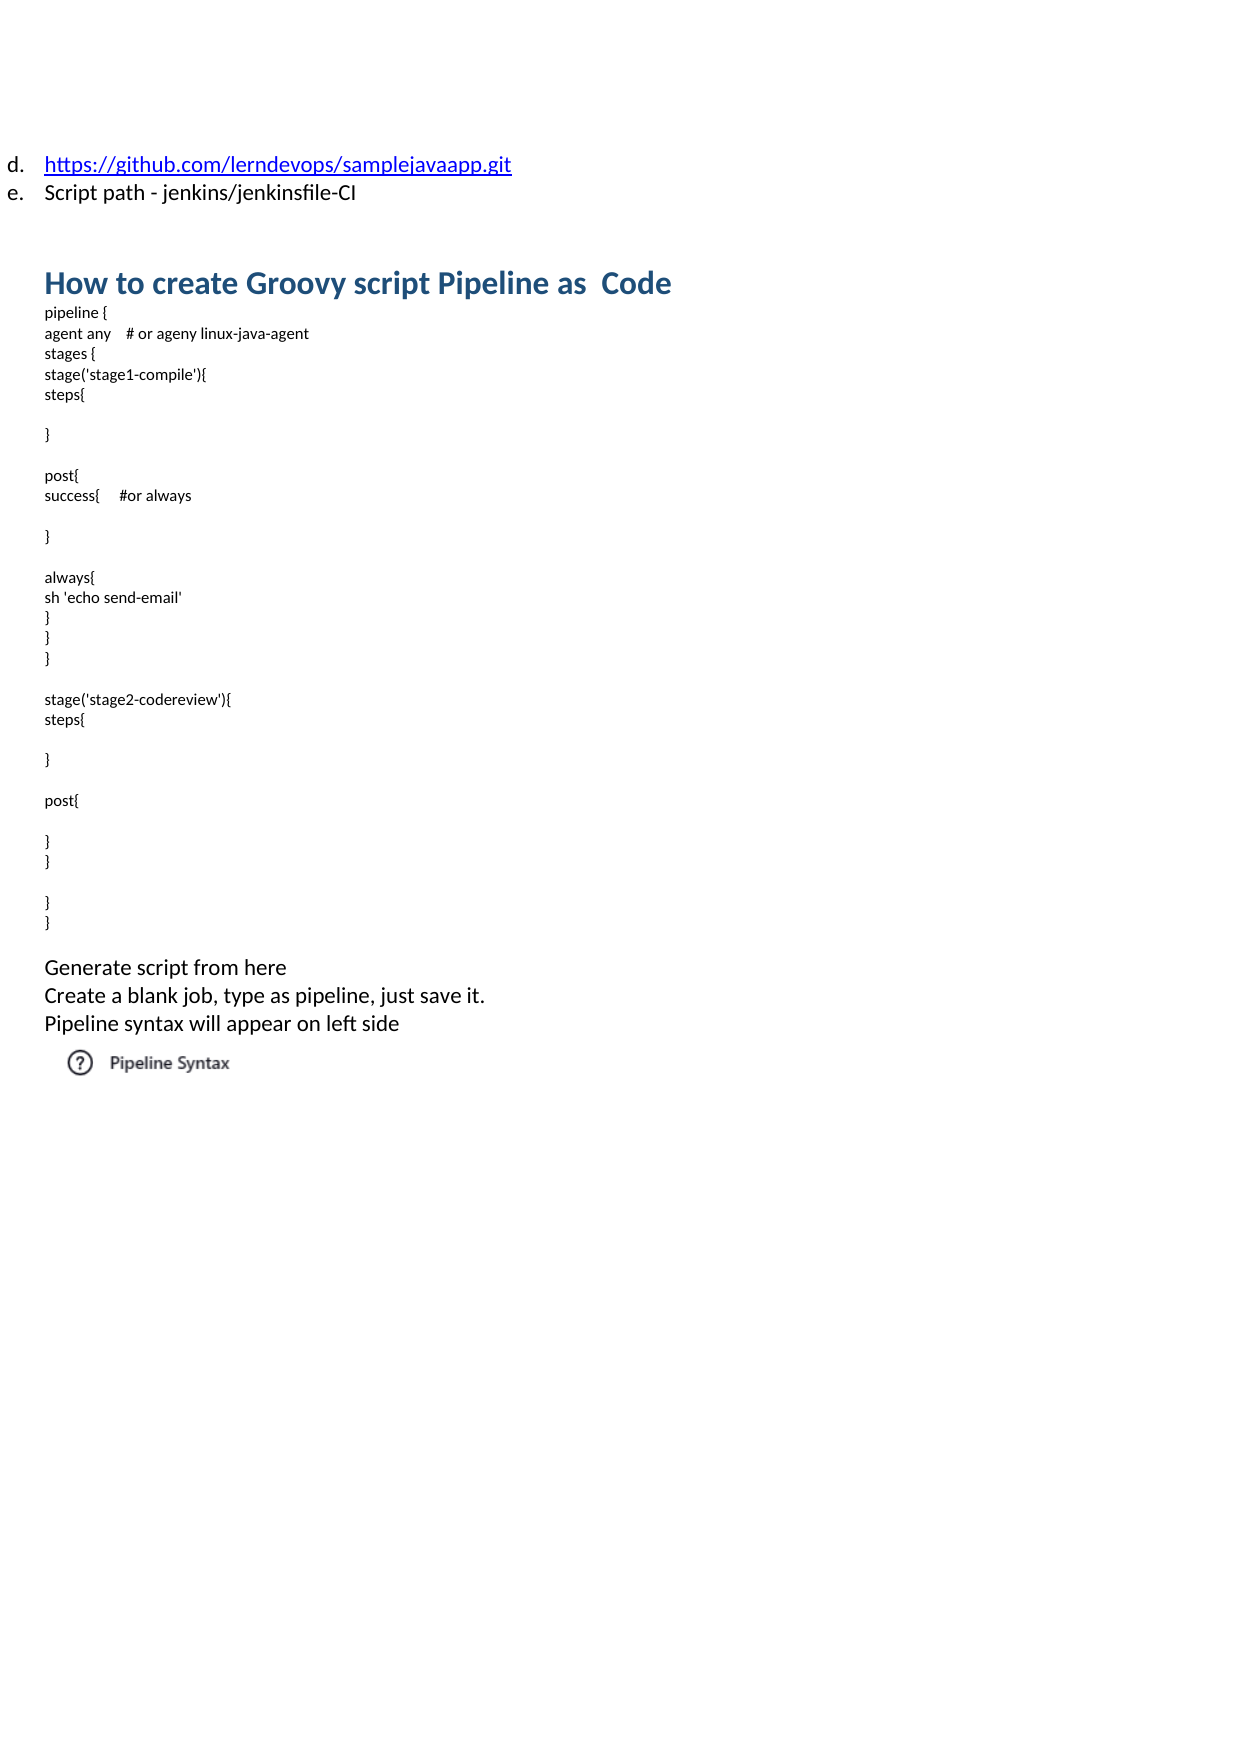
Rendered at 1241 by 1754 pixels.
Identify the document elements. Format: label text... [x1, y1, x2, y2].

text stage('stage2-codereview'){ [44, 689, 1196, 709]
list https://github.com/lerndevops/samplejavaapp.git [7, 150, 1196, 178]
text } [44, 526, 1196, 547]
text agent any # or ageny linux-java-agent [44, 323, 1196, 343]
subtitle How to create Groovy script Pipeline as Code [44, 262, 1196, 303]
text post{ [44, 465, 1196, 486]
text } [44, 648, 1196, 668]
text Generate script from here [44, 953, 1196, 981]
text Create a blank job, type as pipeline, just save it. [44, 981, 1196, 1009]
text } [44, 912, 1196, 953]
text } [44, 750, 1196, 770]
text } [44, 831, 1196, 851]
picture [44, 1036, 270, 1092]
text stages { [44, 343, 1196, 364]
text stage('stage1-compile'){ [44, 364, 1196, 384]
text always{ [44, 567, 1196, 587]
text } [44, 607, 1196, 628]
text pipeline { [44, 303, 1196, 323]
text } [44, 425, 1196, 445]
list Script path - jenkins/jenkinsfile-CI [7, 178, 1196, 206]
text steps{ [44, 384, 1196, 404]
text } [44, 851, 1196, 872]
text post{ [44, 790, 1196, 811]
text Pipeline syntax will appear on left side [44, 1009, 1196, 1037]
text success{ #or always [44, 486, 1196, 506]
text } [44, 628, 1196, 648]
text } [44, 892, 1196, 912]
text steps{ [44, 709, 1196, 729]
text sh 'echo send-email' [44, 587, 1196, 607]
